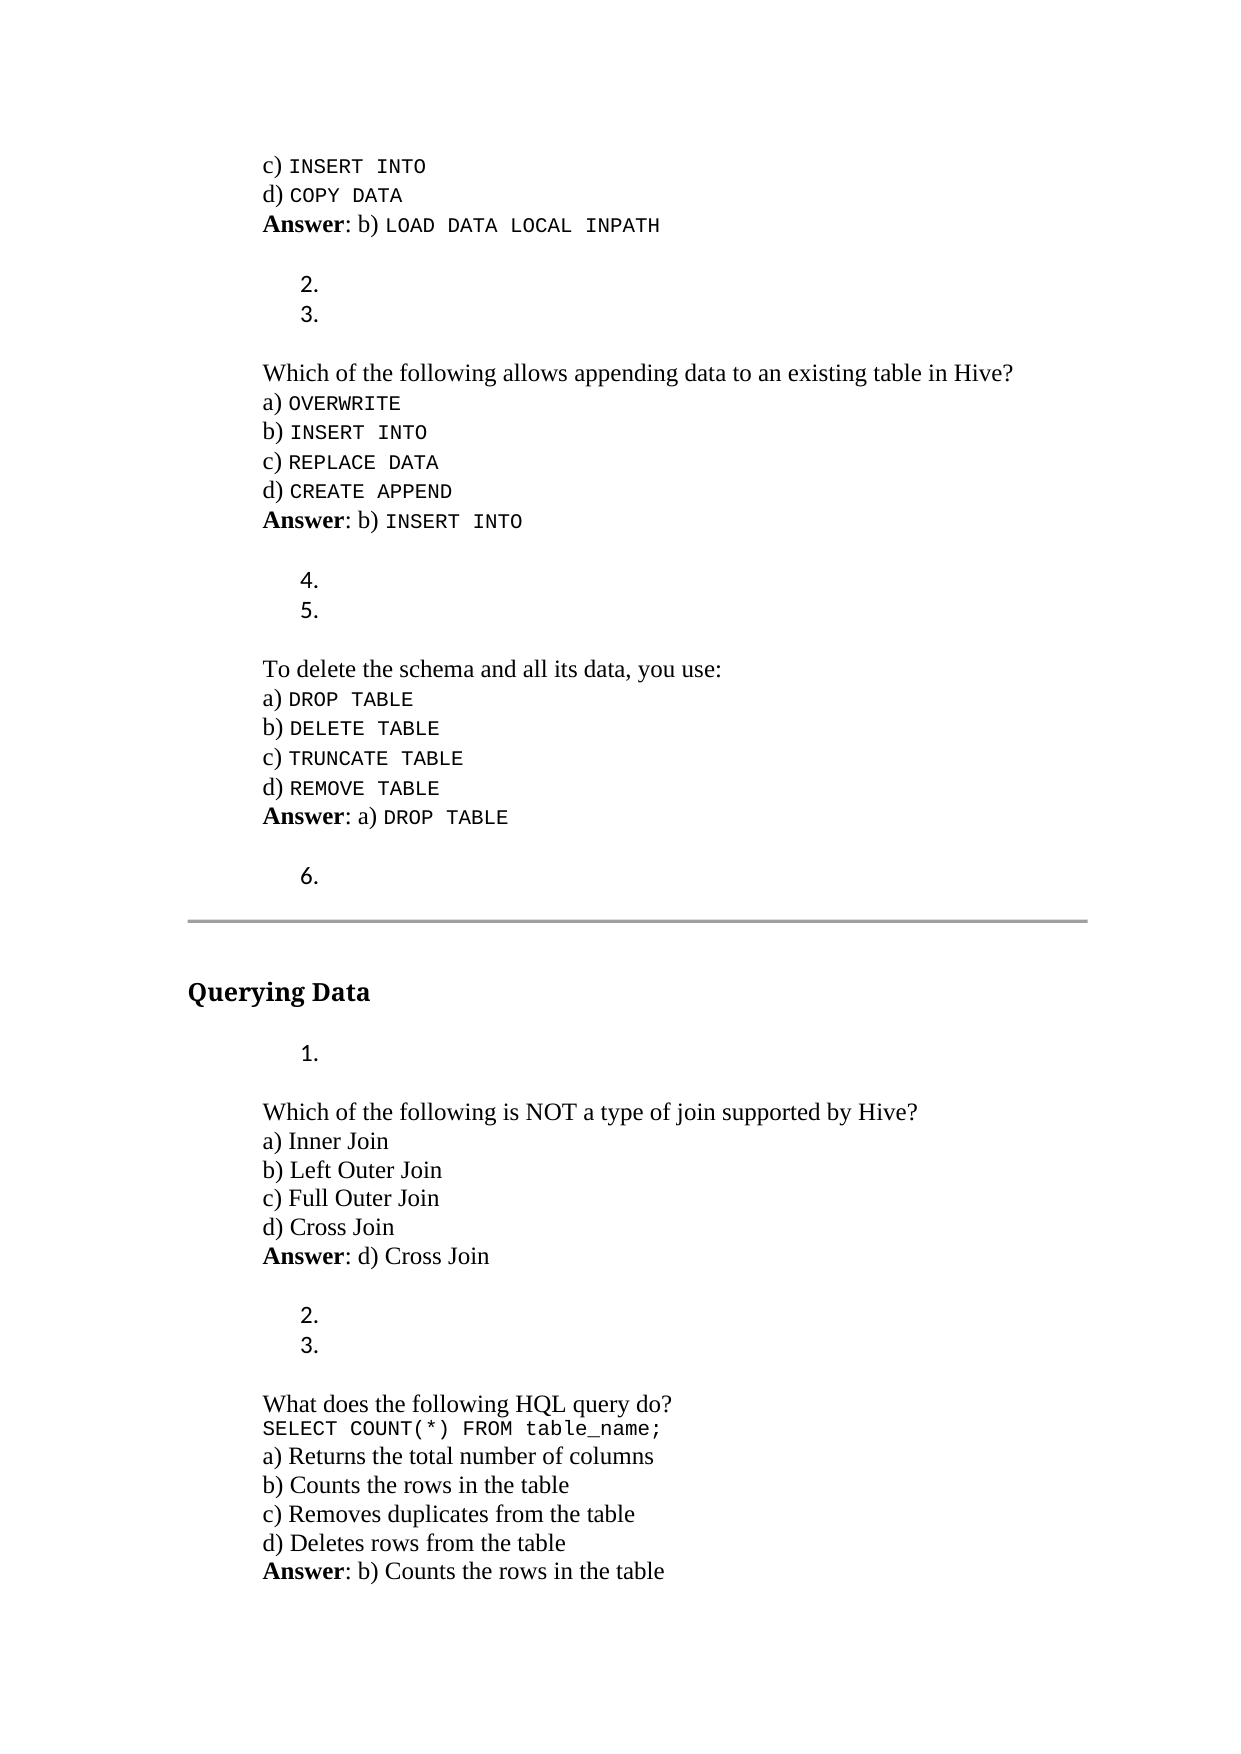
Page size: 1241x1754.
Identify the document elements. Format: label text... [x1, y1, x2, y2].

subtitle Querying Data [187, 974, 1053, 1008]
text Which of the following is NOT a type of join supported by Hive? a) Inner Join b) Left Outer Join c) Full Outer Join d) Cross Join Answer: d) Cross Join [262, 1097, 1053, 1270]
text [262, 150, 1053, 239]
text What does the following HQL query do? SELECT COUNT(*) FROM table_name; a) Returns the total number of columns b) Counts the rows in the table c) Removes duplicates from the table d) Deletes rows from the table Answer: b) Counts the rows in the table [262, 1389, 1053, 1585]
text To delete the schema and all its data, you use: a) DROP TABLE b) DELETE TABLE c) TRUNCATE TABLE d) REMOVE TABLE Answer: a) DROP TABLE [262, 654, 1053, 831]
text Which of the following allows appending data to an existing table in Hive? a) OVERWRITE b) INSERT INTO c) REPLACE DATA d) CREATE APPEND Answer: b) INSERT INTO [262, 358, 1053, 535]
